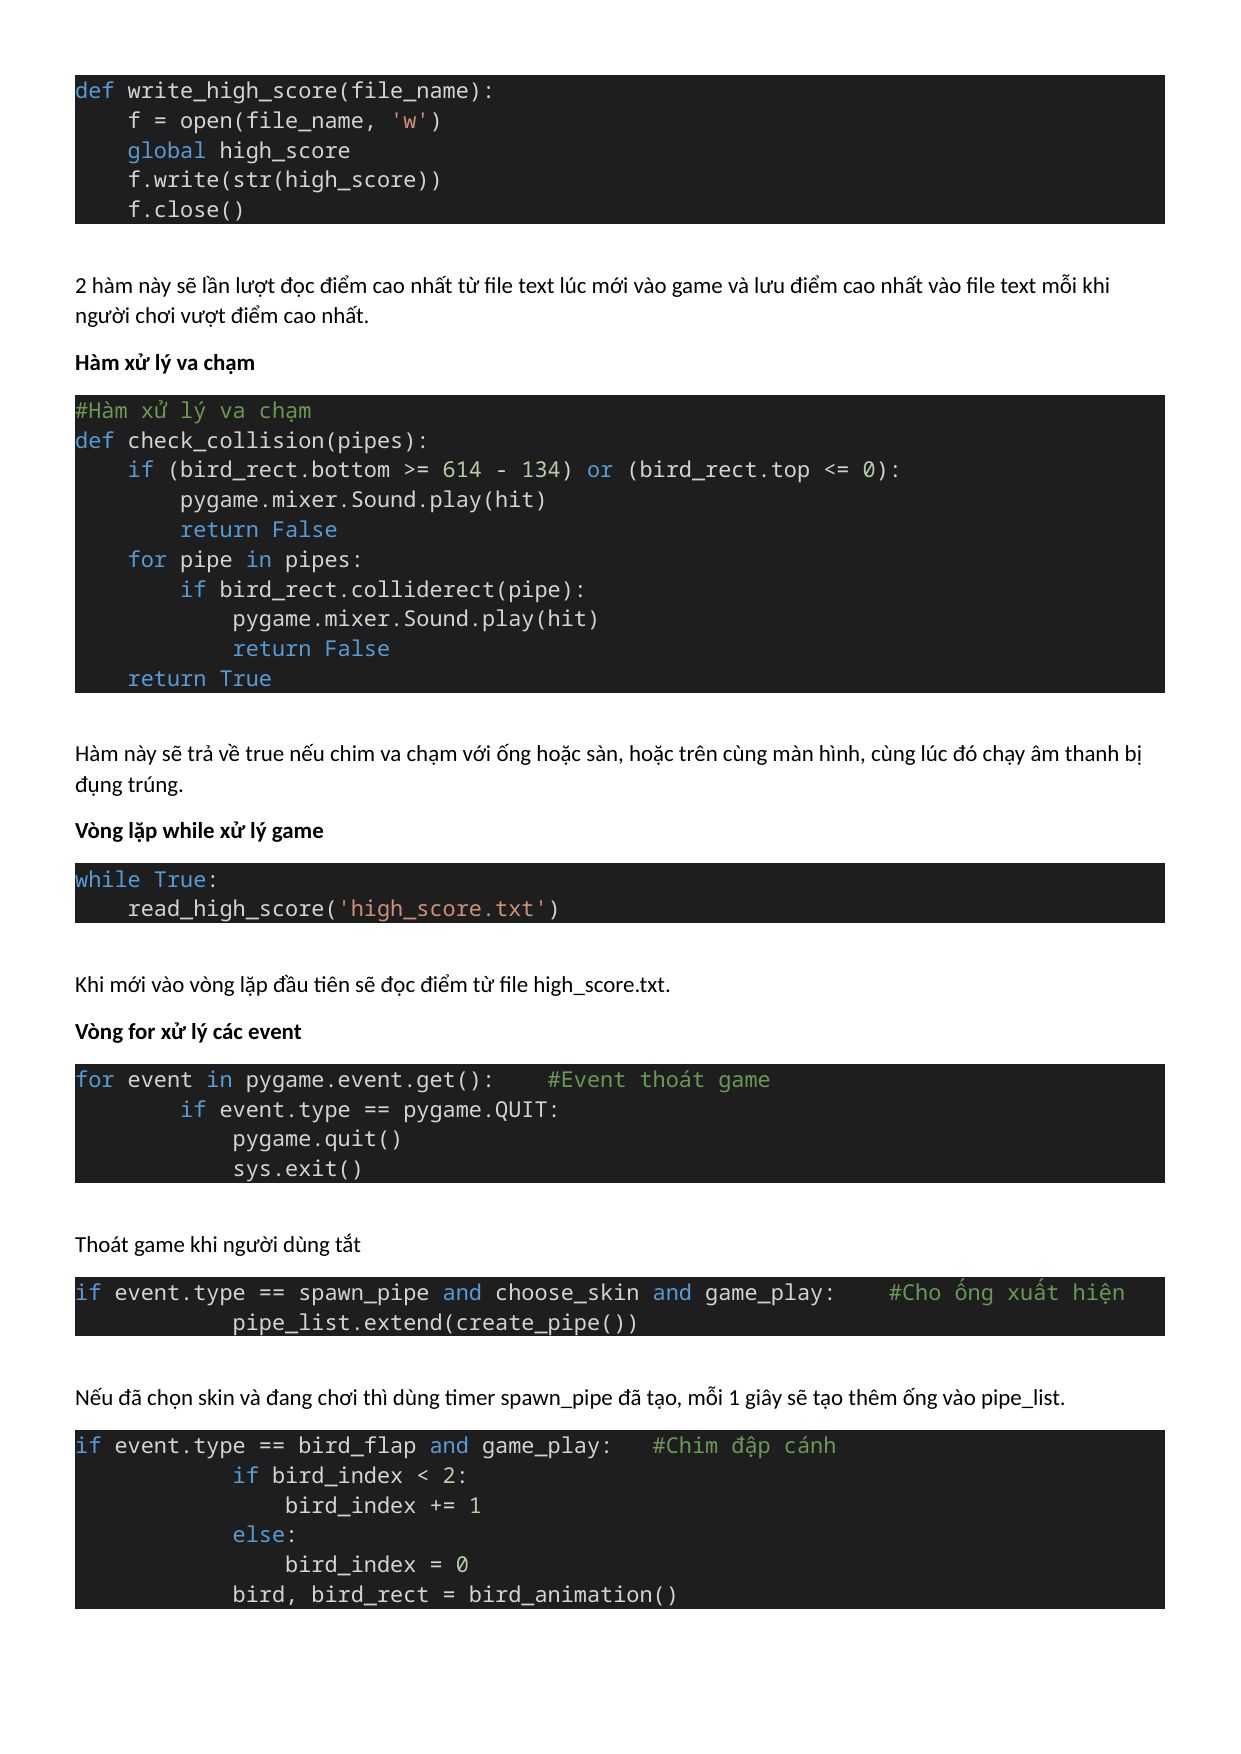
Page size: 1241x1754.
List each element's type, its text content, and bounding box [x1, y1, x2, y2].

text pygame.mixer.Sound.play(hit) [75, 484, 1165, 514]
text sys.exit() [75, 1153, 1165, 1183]
text f = open(file_name, 'w') [75, 105, 1165, 134]
text pygame.mixer.Sound.play(hit) [75, 603, 1165, 633]
text f.close() [75, 194, 1165, 224]
text for event in pygame.event.get(): #Event thoát game [75, 1064, 1165, 1093]
text Vòng lặp while xử lý game [75, 817, 1165, 845]
text def check_collision(pipes): [75, 424, 1165, 454]
text if (bird_rect.bottom >= 614 - 134) or (bird_rect.top <= 0): [75, 454, 1165, 484]
text f.write(str(high_score)) [75, 164, 1165, 194]
text if event.type == spawn_pipe and choose_skin and game_play: #Cho ống xuất hiện [75, 1277, 1165, 1306]
text pygame.quit() [75, 1123, 1165, 1153]
text 2 hàm này sẽ lần lượt đọc điểm cao nhất từ file text lúc mới vào game và lưu điểm cao nhất vào file text mỗi khi người chơi vượt điểm cao nhất. [75, 271, 1165, 329]
text bird, bird_rect = bird_animation() [75, 1579, 1165, 1609]
text Hàm này sẽ trả về true nếu chim va chạm với ống hoặc sàn, hoặc trên cùng màn hình, cùng lúc đó chạy âm thanh bị đụng trúng. [75, 739, 1165, 798]
text return False [75, 633, 1165, 663]
text Thoát game khi người dùng tắt [75, 1230, 1165, 1258]
text Nếu đã chọn skin và đang chơi thì dùng timer spawn_pipe đã tạo, mỗi 1 giây sẽ tạo thêm ống vào pipe_list. [75, 1383, 1165, 1411]
text if bird_rect.colliderect(pipe): [75, 573, 1165, 603]
text return False [75, 514, 1165, 544]
text else: [75, 1519, 1165, 1549]
text Khi mới vào vòng lặp đầu tiên sẽ đọc điểm từ file high_score.txt. [75, 970, 1165, 998]
text Vòng for xử lý các event [75, 1017, 1165, 1045]
text def write_high_score(file_name): [75, 75, 1165, 105]
text if event.type == pygame.QUIT: [75, 1093, 1165, 1123]
text #Hàm xử lý va chạm [75, 395, 1165, 424]
text bird_index += 1 [75, 1489, 1165, 1519]
text bird_index = 0 [75, 1549, 1165, 1579]
text if bird_index < 2: [75, 1460, 1165, 1489]
text Hàm xử lý va chạm [75, 348, 1165, 376]
text while True: [75, 863, 1165, 893]
text for pipe in pipes: [75, 544, 1165, 573]
text return True [75, 663, 1165, 693]
text if event.type == bird_flap and game_play: #Chim đập cánh [75, 1430, 1165, 1460]
text read_high_score('high_score.txt') [75, 893, 1165, 923]
text pipe_list.extend(create_pipe()) [75, 1306, 1165, 1336]
text global high_score [75, 134, 1165, 164]
